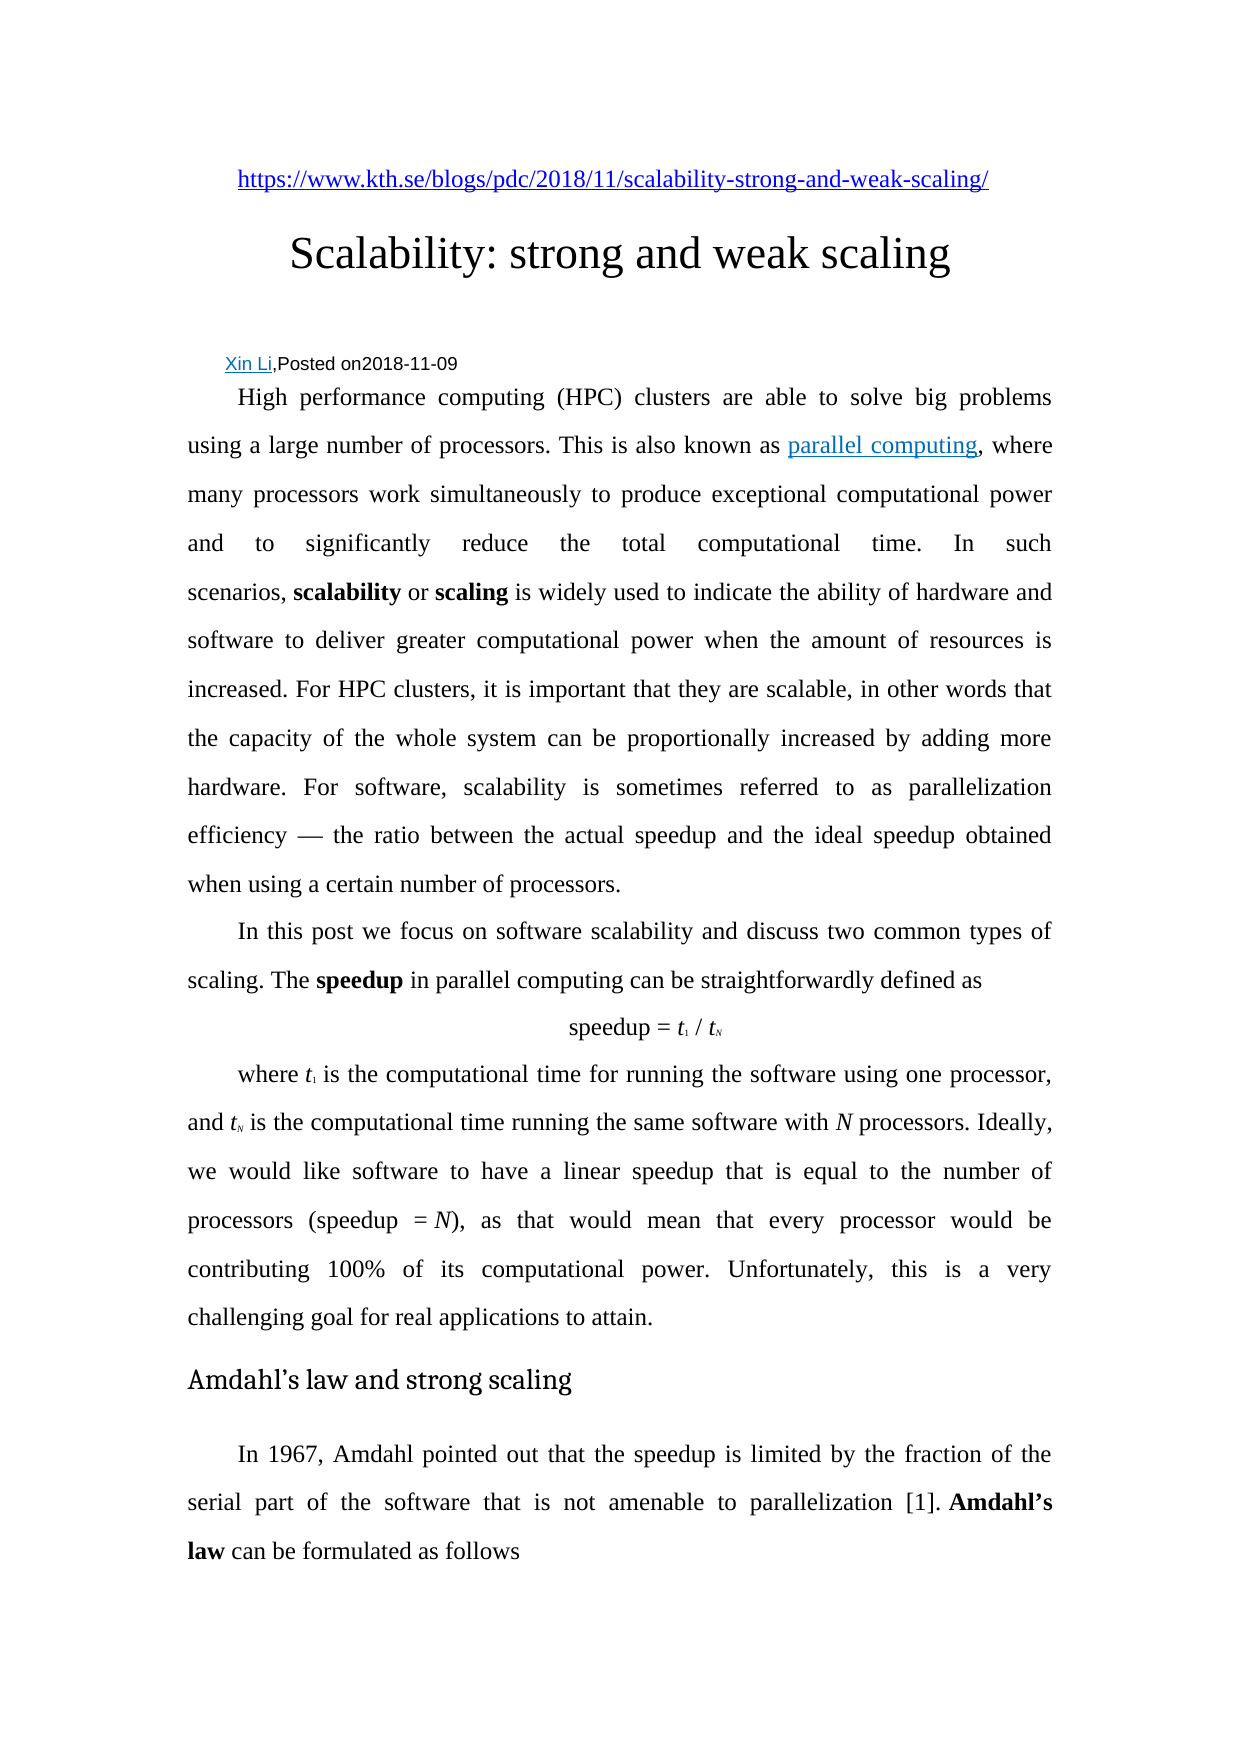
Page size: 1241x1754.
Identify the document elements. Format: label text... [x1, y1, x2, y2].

text https://www.kth.se/blogs/pdc/2018/11/scalability-strong-and-weak-scaling/ [187, 162, 1053, 194]
text In 1967, Amdahl pointed out that the speedup is limited by the fraction of the serial part of the software that is not amenable to parallelization [1]. Amdahl’s law can be formulated as follows [187, 1437, 1053, 1567]
text speedup = t1 / tN [187, 1010, 1053, 1042]
subtitle Scalability: strong and weak scaling [187, 219, 1053, 284]
text In this post we focus on software scalability and discuss two common types of scaling. The speedup in parallel computing can be straightforwardly defined as [187, 914, 1053, 996]
subtitle Amdahl’s law and strong scaling [187, 1347, 1053, 1412]
text High performance computing (HPC) clusters are able to solve big problems using a large number of processors. This is also known as parallel computing, where many processors work simultaneously to produce exceptional computational power and to significantly reduce the total computational time. In such scenarios, scalability or scaling is widely used to indicate the ability of hardware and software to deliver greater computational power when the amount of resources is increased. For HPC clusters, it is important that they are scalable, in other words that the capacity of the whole system can be proportionally increased by adding more hardware. For software, scalability is sometimes referred to as parallelization efficiency — the ratio between the actual speedup and the ideal speedup obtained when using a certain number of processors. [187, 380, 1053, 900]
text Xin Li,Posted on2018-11-09 [187, 347, 1053, 380]
text where t1 is the computational time for running the software using one processor, and tN is the computational time running the same software with N processors. Ideally, we would like software to have a linear speedup that is equal to the number of processors (speedup = N), as that would mean that every processor would be contributing 100% of its computational power. Unfortunately, this is a very challenging goal for real applications to attain. [187, 1057, 1053, 1333]
